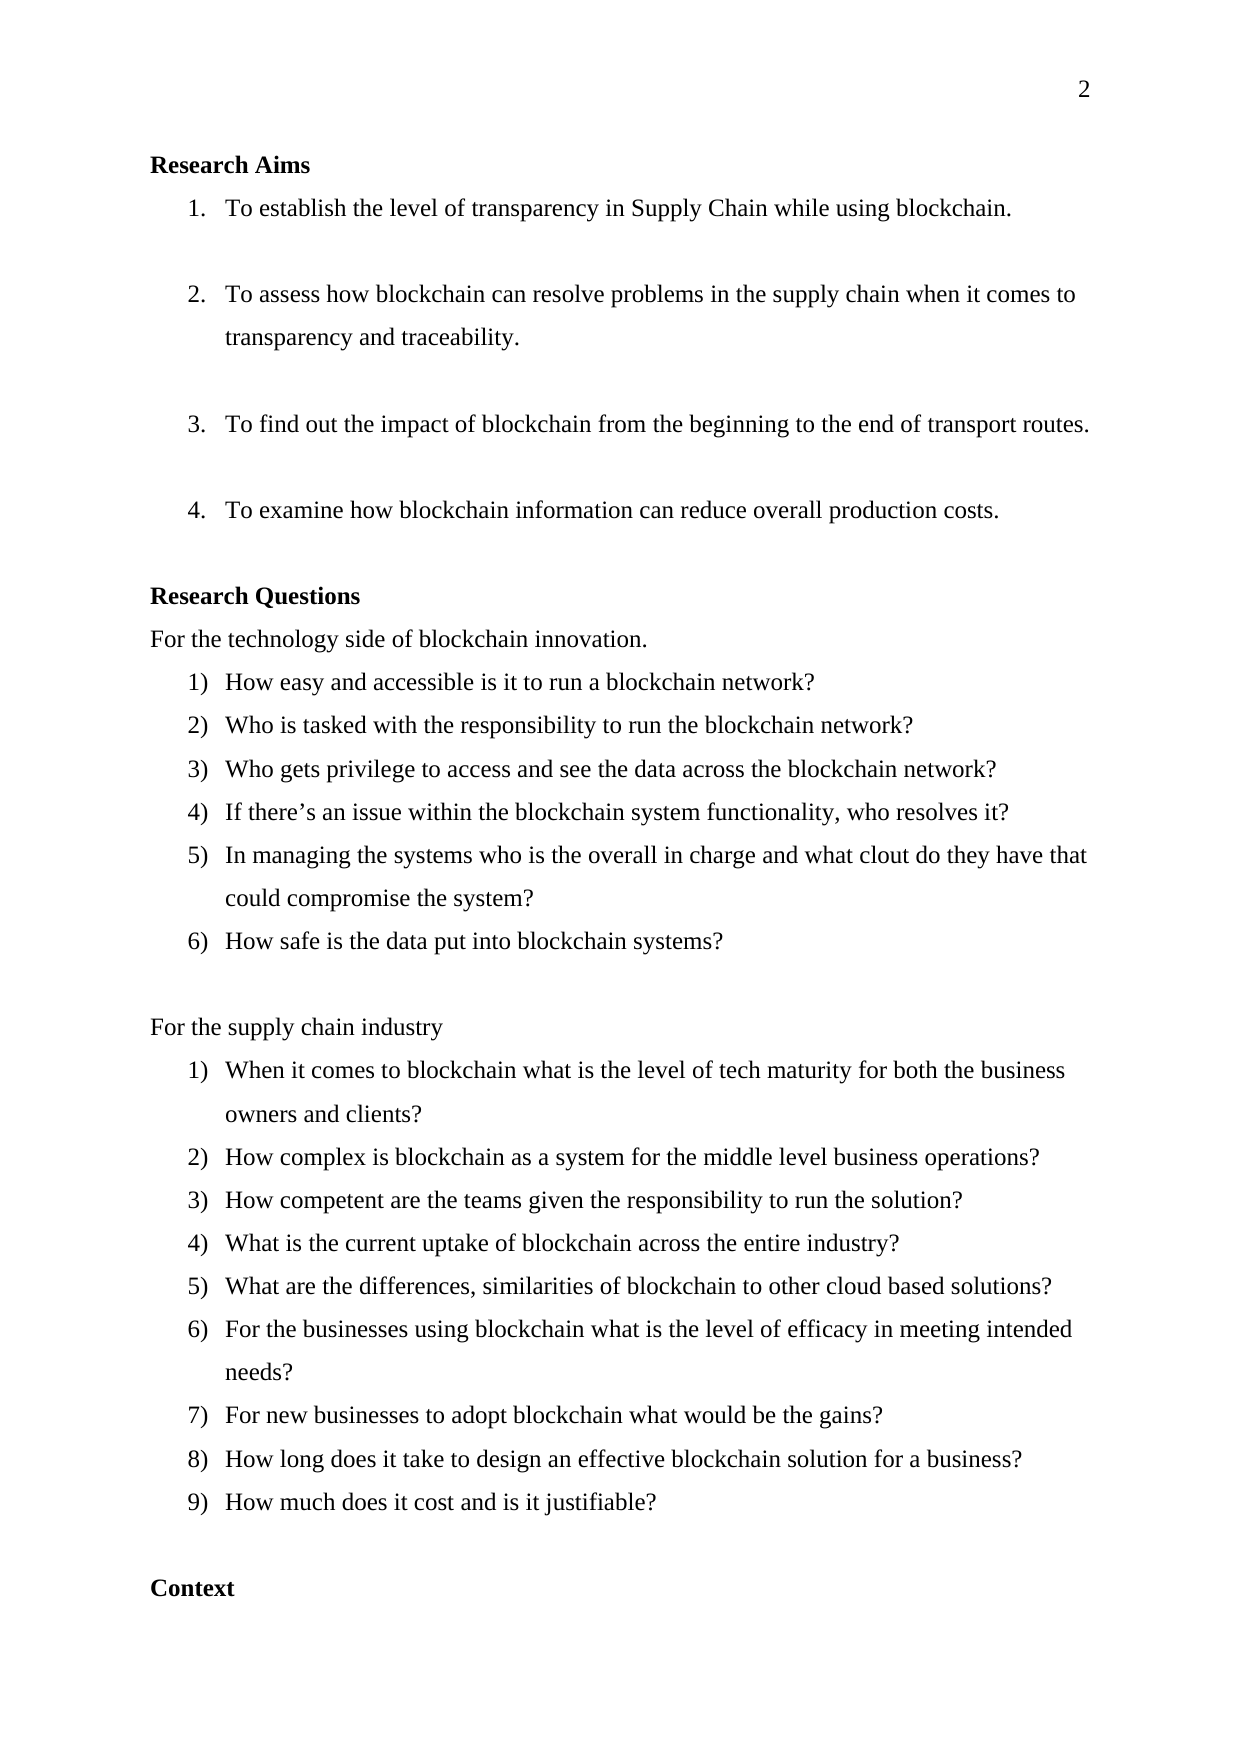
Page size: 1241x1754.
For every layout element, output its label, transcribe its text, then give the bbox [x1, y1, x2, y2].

list Who is tasked with the responsibility to run the blockchain network? [187, 711, 1090, 739]
list To examine how blockchain information can reduce overall production costs. [187, 495, 1090, 524]
list For new businesses to adopt blockchain what would be the gains? [187, 1401, 1090, 1429]
list How complex is blockchain as a system for the middle level business operations? [187, 1142, 1090, 1171]
list To assess how blockchain can resolve problems in the supply chain when it comes to transparency and traceability. [187, 279, 1090, 351]
list To find out the impact of blockchain from the beginning to the end of transport routes. [187, 409, 1090, 437]
list How competent are the teams given the responsibility to run the solution? [187, 1185, 1090, 1214]
text Research Aims [150, 150, 1090, 179]
text For the technology side of blockchain innovation. [150, 624, 1090, 653]
text Context [150, 1573, 1090, 1602]
list For the businesses using blockchain what is the level of efficacy in meeting intended needs? [187, 1314, 1090, 1386]
list To establish the level of transparency in Supply Chain while using blockchain. [187, 193, 1090, 222]
text For the supply chain industry [150, 1012, 1090, 1041]
list How much does it cost and is it justifiable? [187, 1487, 1090, 1516]
list How safe is the data put into blockchain systems? [187, 926, 1090, 955]
list What are the differences, similarities of blockchain to other cloud based solutions? [187, 1271, 1090, 1300]
list When it comes to blockchain what is the level of tech maturity for both the business owners and clients? [187, 1056, 1090, 1127]
list How long does it take to design an effective blockchain solution for a business? [187, 1444, 1090, 1472]
list If there’s an issue within the blockchain system functionality, who resolves it? [187, 797, 1090, 826]
list What is the current uptake of blockchain across the entire industry? [187, 1228, 1090, 1257]
list In managing the systems who is the overall in charge and what clout do they have that could compromise the system? [187, 840, 1090, 912]
list Who gets privilege to access and see the data across the blockchain network? [187, 754, 1090, 782]
text Research Questions [150, 581, 1090, 610]
list How easy and accessible is it to run a blockchain network? [187, 667, 1090, 696]
